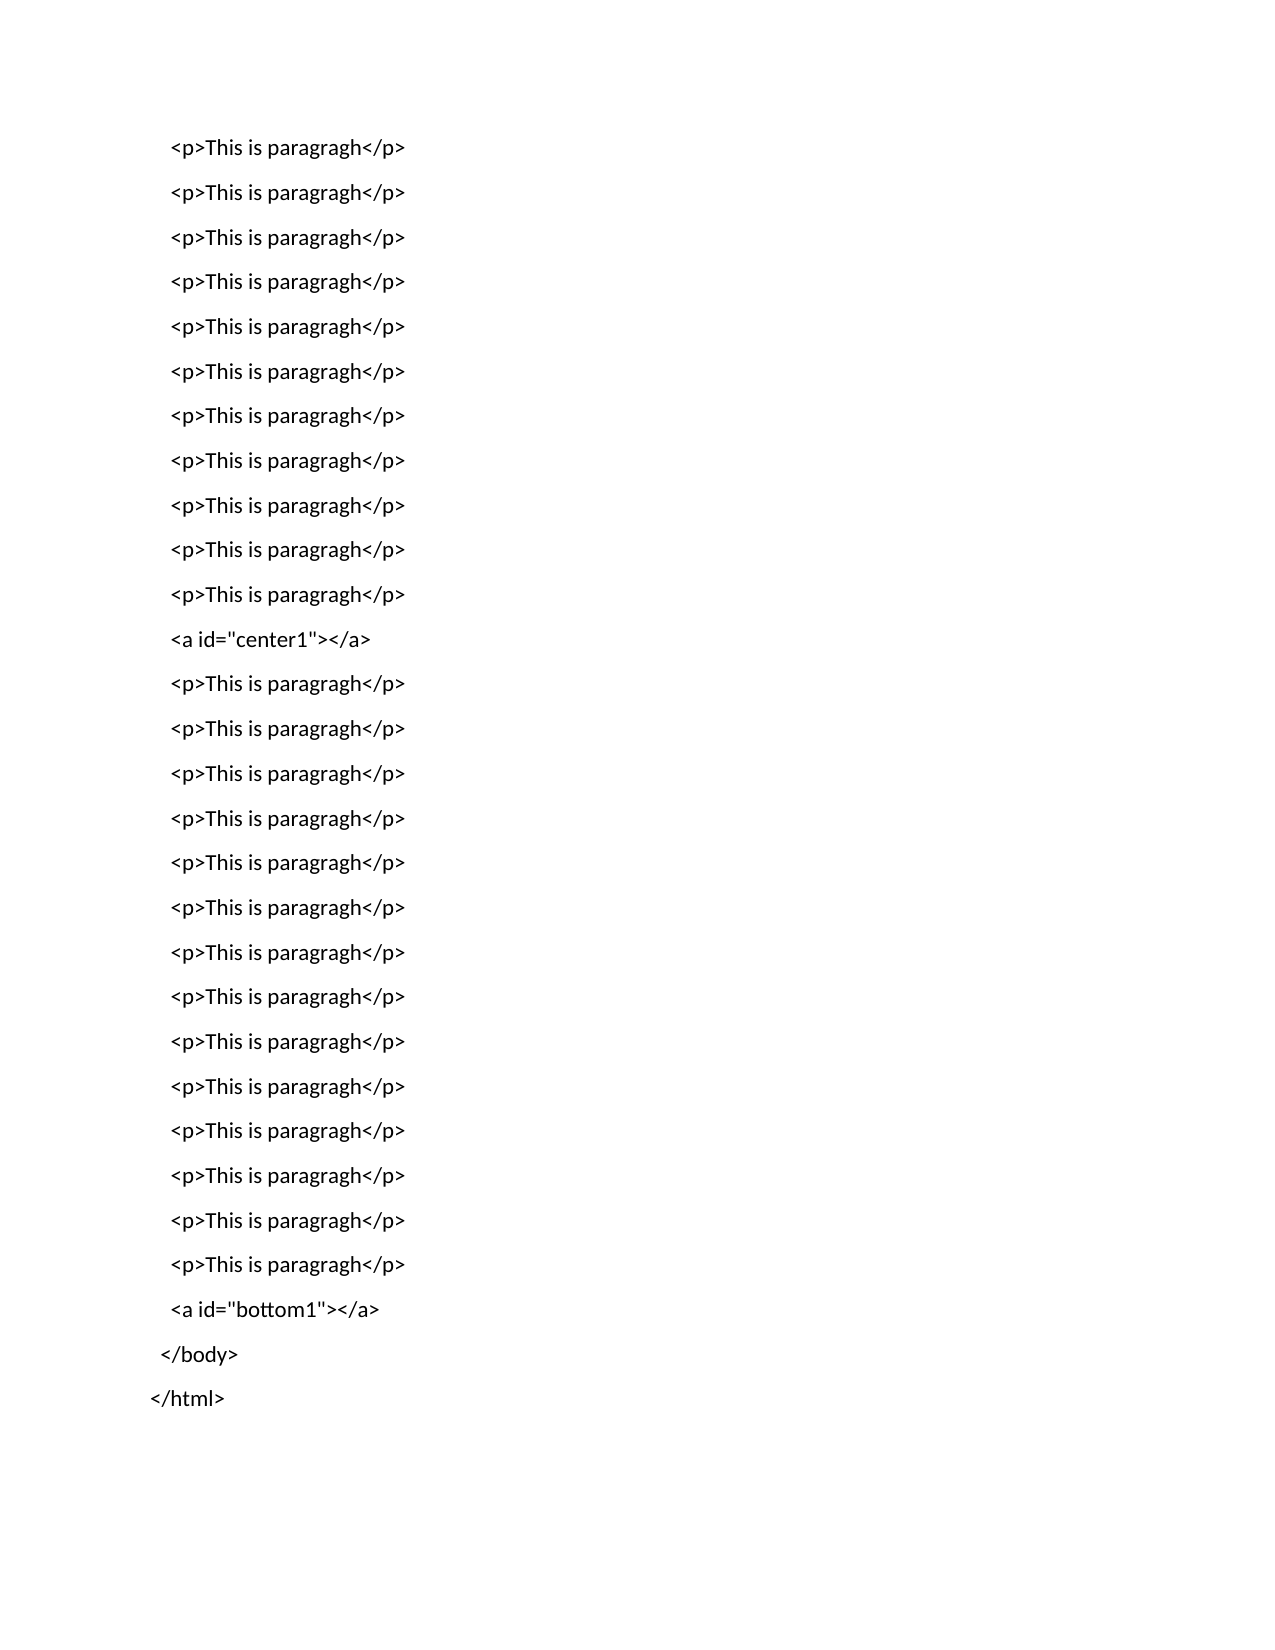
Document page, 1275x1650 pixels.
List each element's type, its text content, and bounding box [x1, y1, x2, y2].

text <p>This is paragragh</p> [150, 759, 1125, 787]
text <p>This is paragragh</p> [150, 1206, 1125, 1234]
text <p>This is paragragh</p> [150, 267, 1125, 295]
text <p>This is paragragh</p> [150, 893, 1125, 921]
text <p>This is paragragh</p> [150, 491, 1125, 519]
text <p>This is paragragh</p> [150, 223, 1125, 251]
text <p>This is paragragh</p> [150, 938, 1125, 966]
text <p>This is paragragh</p> [150, 357, 1125, 385]
text <p>This is paragragh</p> [150, 312, 1125, 340]
text <p>This is paragragh</p> [150, 1116, 1125, 1144]
text <p>This is paragragh</p> [150, 804, 1125, 832]
text <p>This is paragragh</p> [150, 536, 1125, 563]
text <a id="center1"></a> [150, 625, 1125, 653]
text <p>This is paragragh</p> [150, 982, 1125, 1010]
text </body> [150, 1340, 1125, 1368]
text <p>This is paragragh</p> [150, 446, 1125, 474]
text <p>This is paragragh</p> [150, 580, 1125, 608]
text <p>This is paragragh</p> [150, 1072, 1125, 1100]
text <p>This is paragragh</p> [150, 178, 1125, 206]
text <p>This is paragragh</p> [150, 848, 1125, 876]
text <a id="bottom1"></a> [150, 1295, 1125, 1323]
text <p>This is paragragh</p> [150, 1161, 1125, 1189]
text <p>This is paragragh</p> [150, 401, 1125, 429]
text <p>This is paragragh</p> [150, 714, 1125, 742]
text <p>This is paragragh</p> [150, 1027, 1125, 1055]
text <p>This is paragragh</p> [150, 133, 1125, 161]
text <p>This is paragragh</p> [150, 669, 1125, 698]
text <p>This is paragragh</p> [150, 1251, 1125, 1278]
text </html> [150, 1384, 1125, 1413]
